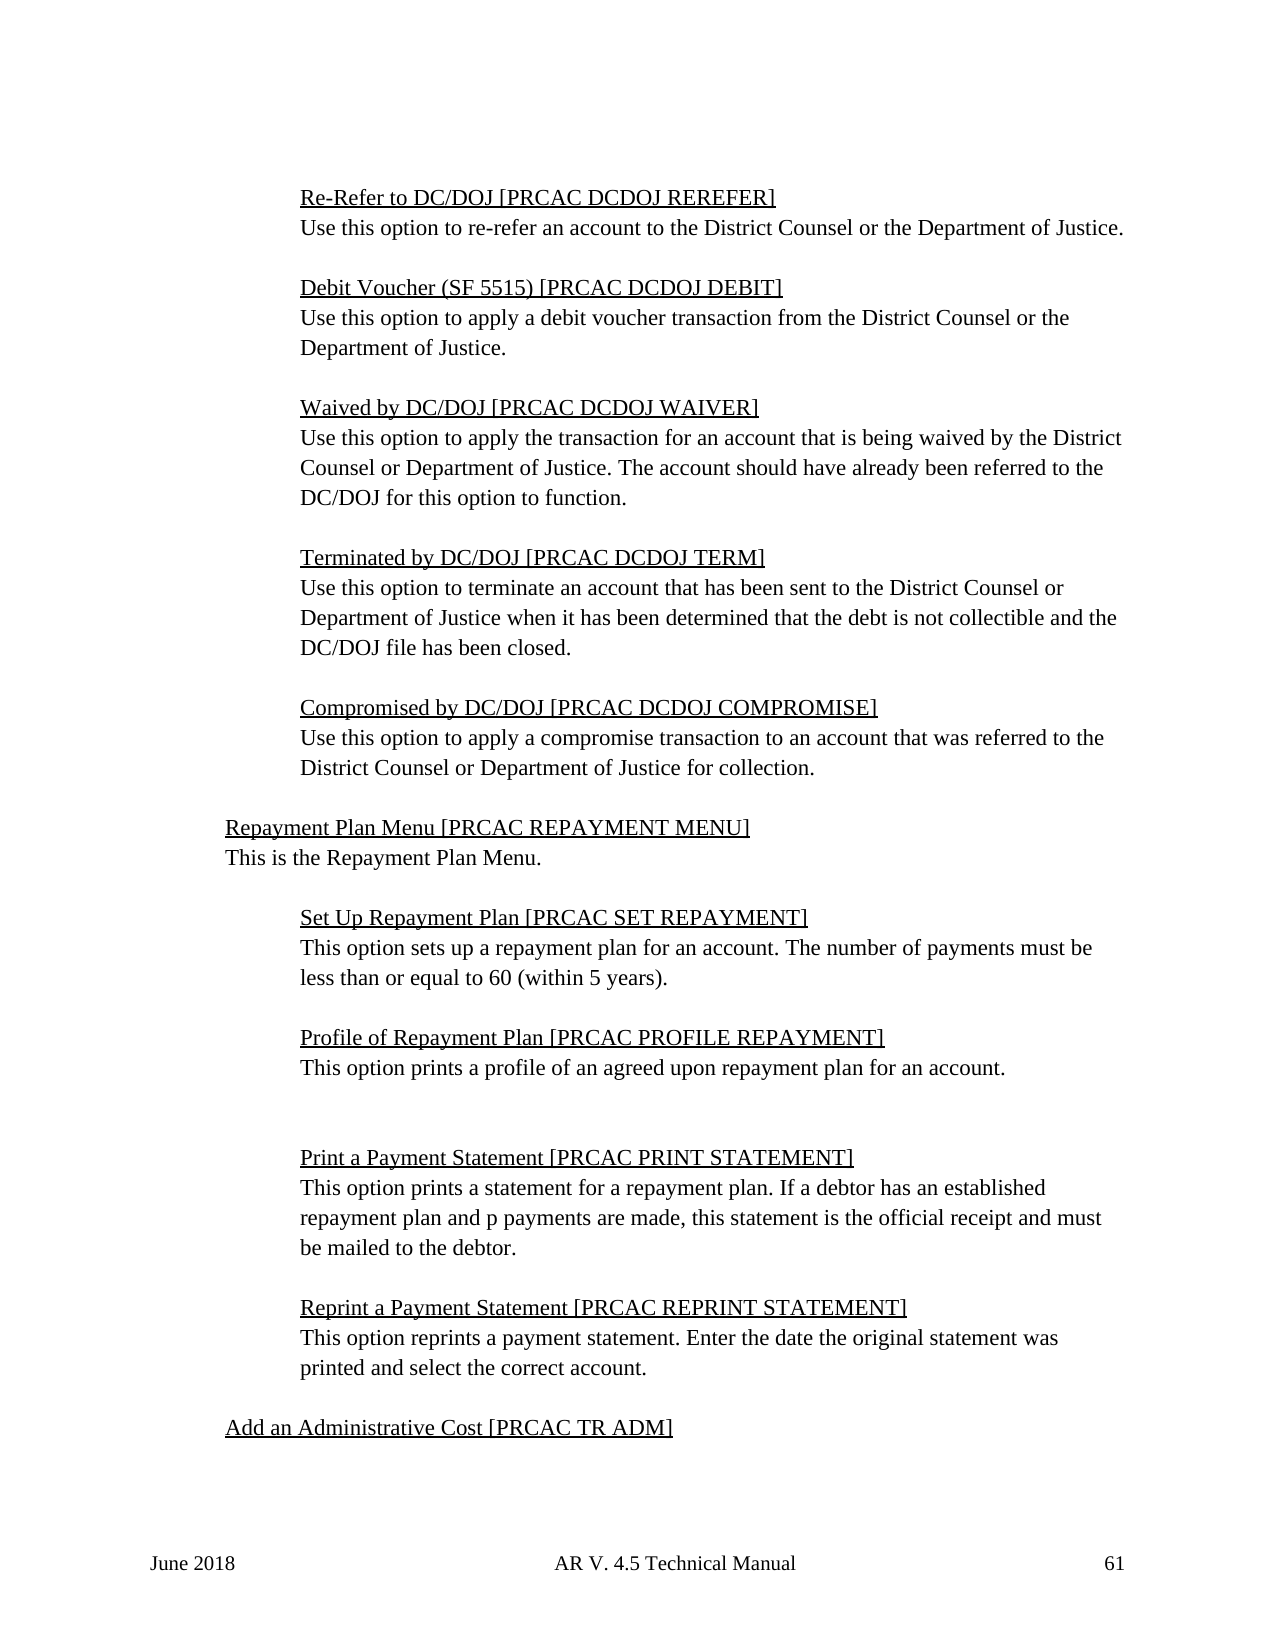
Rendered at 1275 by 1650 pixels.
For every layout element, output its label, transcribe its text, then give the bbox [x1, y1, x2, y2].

text Set Up Repayment Plan [PRCAC SET REPAYMENT] [300, 900, 1125, 930]
text Add an Administrative Cost [PRCAC TR ADM] [225, 1410, 1125, 1440]
text Compromised by DC/DOJ [PRCAC DCDOJ COMPROMISE] [300, 690, 1125, 720]
text Use this option to apply a debit voucher transaction from the District Counsel or the Department of Justice. [300, 300, 1125, 360]
text Terminated by DC/DOJ [PRCAC DCDOJ TERM] [300, 540, 1125, 570]
text Use this option to apply the transaction for an account that is being waived by the District Counsel or Department of Justice. The account should have already been referred to the DC/DOJ for this option to function. [300, 420, 1125, 510]
text This option prints a profile of an agreed upon repayment plan for an account. [300, 1050, 1125, 1080]
text Re-Refer to DC/DOJ [PRCAC DCDOJ REREFER] [300, 180, 1125, 210]
text Use this option to re-refer an account to the District Counsel or the Department of Justice. [300, 210, 1125, 240]
text Profile of Repayment Plan [PRCAC PROFILE REPAYMENT] [300, 1020, 1125, 1050]
text Use this option to apply a compromise transaction to an account that was referred to the District Counsel or Department of Justice for collection. [300, 720, 1125, 780]
text Waived by DC/DOJ [PRCAC DCDOJ WAIVER] [300, 390, 1125, 420]
text This option reprints a payment statement. Enter the date the original statement was printed and select the correct account. [300, 1320, 1125, 1380]
text Print a Payment Statement [PRCAC PRINT STATEMENT] [300, 1140, 1125, 1170]
text Reprint a Payment Statement [PRCAC REPRINT STATEMENT] [300, 1290, 1125, 1320]
text Debit Voucher (SF 5515) [PRCAC DCDOJ DEBIT] [300, 270, 1125, 300]
text Use this option to terminate an account that has been sent to the District Counsel or Department of Justice when it has been determined that the debt is not collectible and the DC/DOJ file has been closed. [300, 570, 1125, 660]
text This option prints a statement for a repayment plan. If a debtor has an established repayment plan and p payments are made, this statement is the official receipt and must be mailed to the debtor. [300, 1170, 1125, 1260]
text This is the Repayment Plan Menu. [225, 840, 1125, 870]
text This option sets up a repayment plan for an account. The number of payments must be less than or equal to 60 (within 5 years). [300, 930, 1125, 990]
text Repayment Plan Menu [PRCAC REPAYMENT MENU] [225, 810, 1125, 840]
